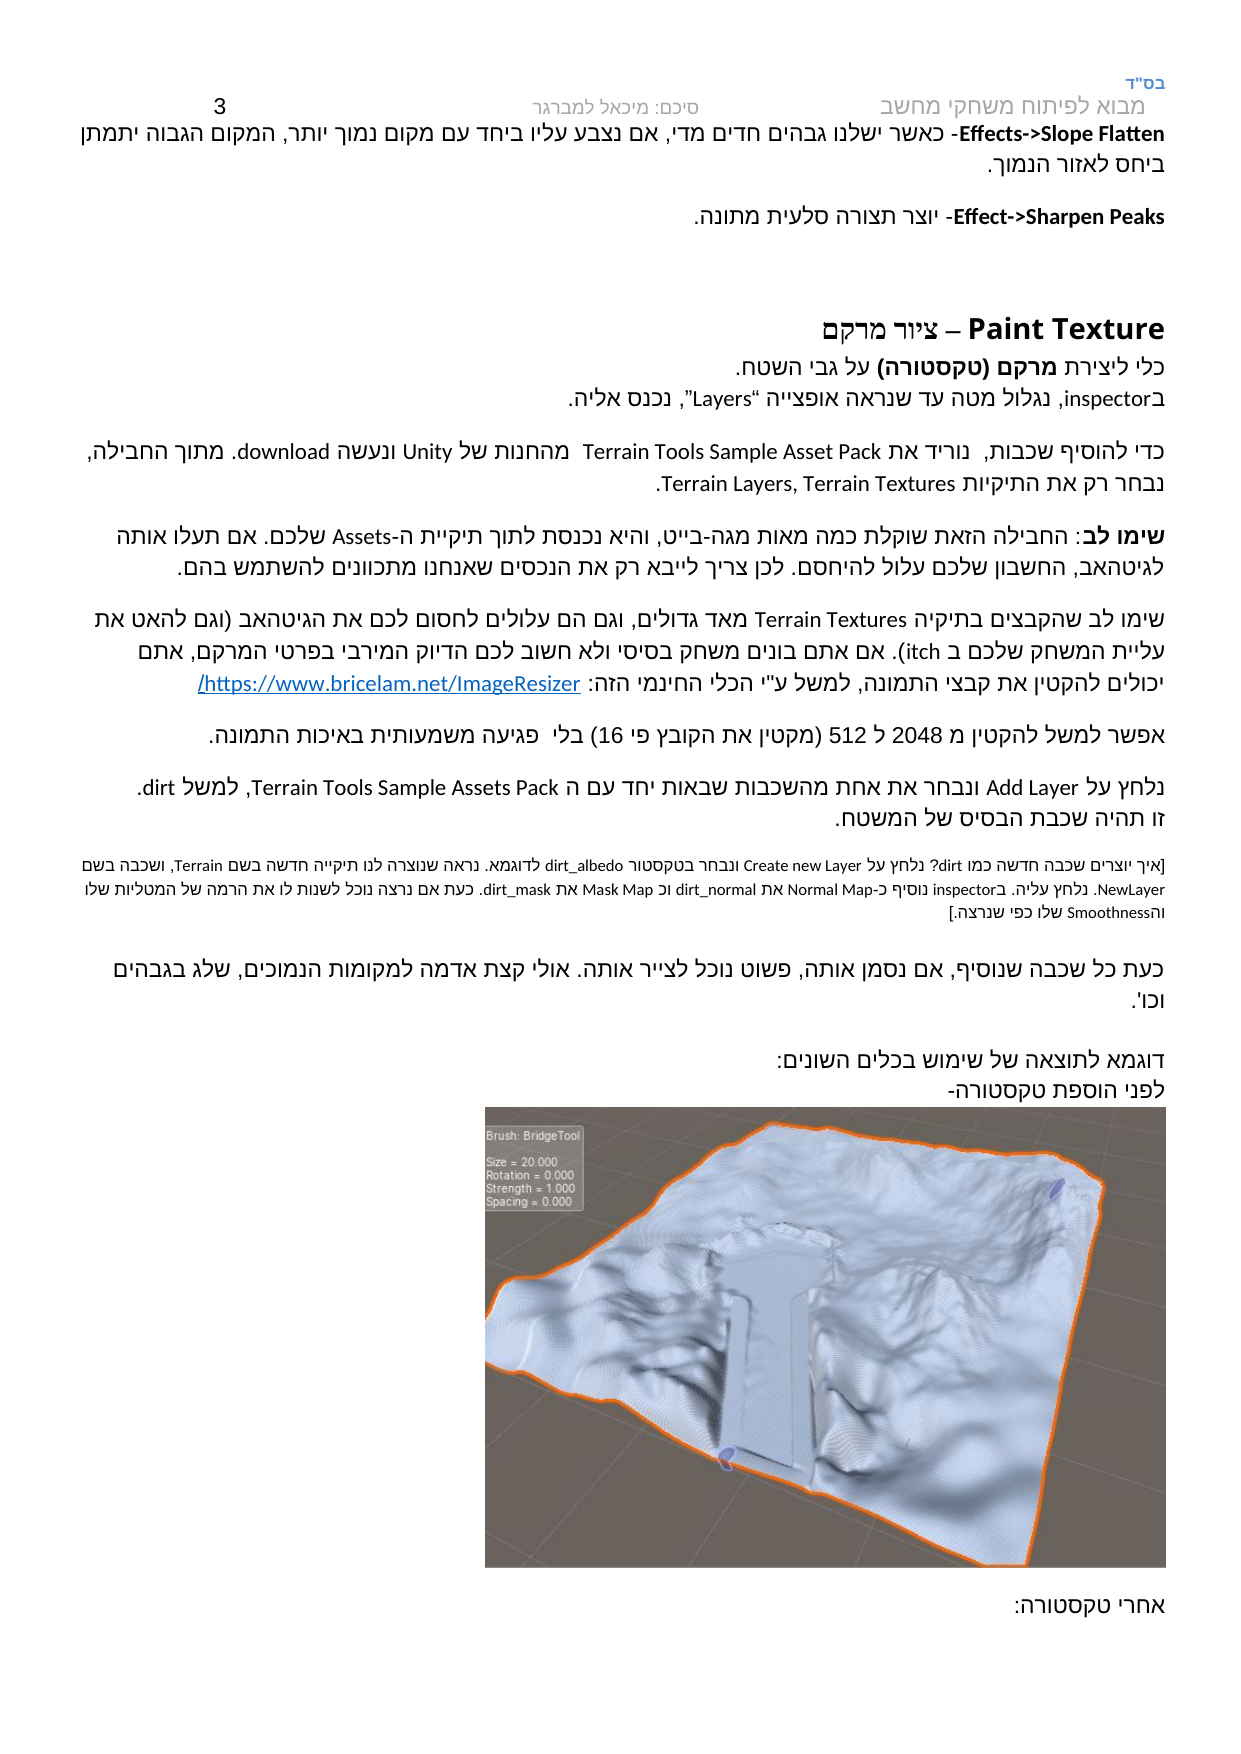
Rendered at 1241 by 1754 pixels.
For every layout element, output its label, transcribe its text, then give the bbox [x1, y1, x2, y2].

text כדי להוסיף שכבות, נוריד את Terrain Tools Sample Asset Pack מהחנות של Unity ונעשה download. מתוך החבילה, נבחר רק את התיקיות Terrain Layers, Terrain Textures. [75, 437, 1165, 497]
text Effect->Sharpen Peaks- יוצר תצורה סלעית מתונה. [75, 202, 1165, 230]
text שימו לב: החבילה הזאת שוקלת כמה מאות מגה-בייט, והיא נכנסת לתוך תיקיית ה-Assets שלכם. אם תעלו אותה לגיטהאב, החשבון שלכם עלול להיחסם. לכן צריך לייבא רק את הנכסים שאנחנו מתכוונים להשתמש בהם. [75, 522, 1165, 580]
picture [485, 1107, 1166, 1568]
text אפשר למשל להקטין מ 2048 ל 512 (מקטין את הקובץ פי 16) בלי פגיעה משמעותית באיכות התמונה. [75, 722, 1165, 748]
text אחרי טקסטורה: [75, 1592, 1165, 1619]
text נלחץ על Add Layer ונבחר את אחת מהשכבות שבאות יחד עם ה Terrain Tools Sample Assets Pack, למשל dirt. זו תהיה שכבת הבסיס של המשטח. [75, 773, 1165, 831]
subtitle Paint Texture – ציור מרקם [75, 308, 1165, 348]
text כלי ליצירת מרקם (טקסטורה) על גבי השטח. בinspector, נגלול מטה עד שנראה אופצייה “Layers”, נכנס אליה. [75, 354, 1165, 412]
text שימו לב שהקבצים בתיקיה Terrain Textures מאד גדולים, וגם הם עלולים לחסום לכם את הגיטהאב (וגם להאט את עליית המשחק שלכם ב itch). אם אתם בונים משחק בסיסי ולא חשוב לכם הדיוק המירבי בפרטי המרקם, אתם יכולים להקטין את קבצי התמונה, למשל ע"י הכלי החינמי הזה: https://www.bricelam.net/ImageResizer/ [75, 605, 1165, 697]
text Effects->Slope Flatten- כאשר ישלנו גבהים חדים מדי, אם נצבע עליו ביחד עם מקום נמוך יותר, המקום הגבוה יתמתן ביחס לאזור הנמוך. [75, 119, 1165, 177]
